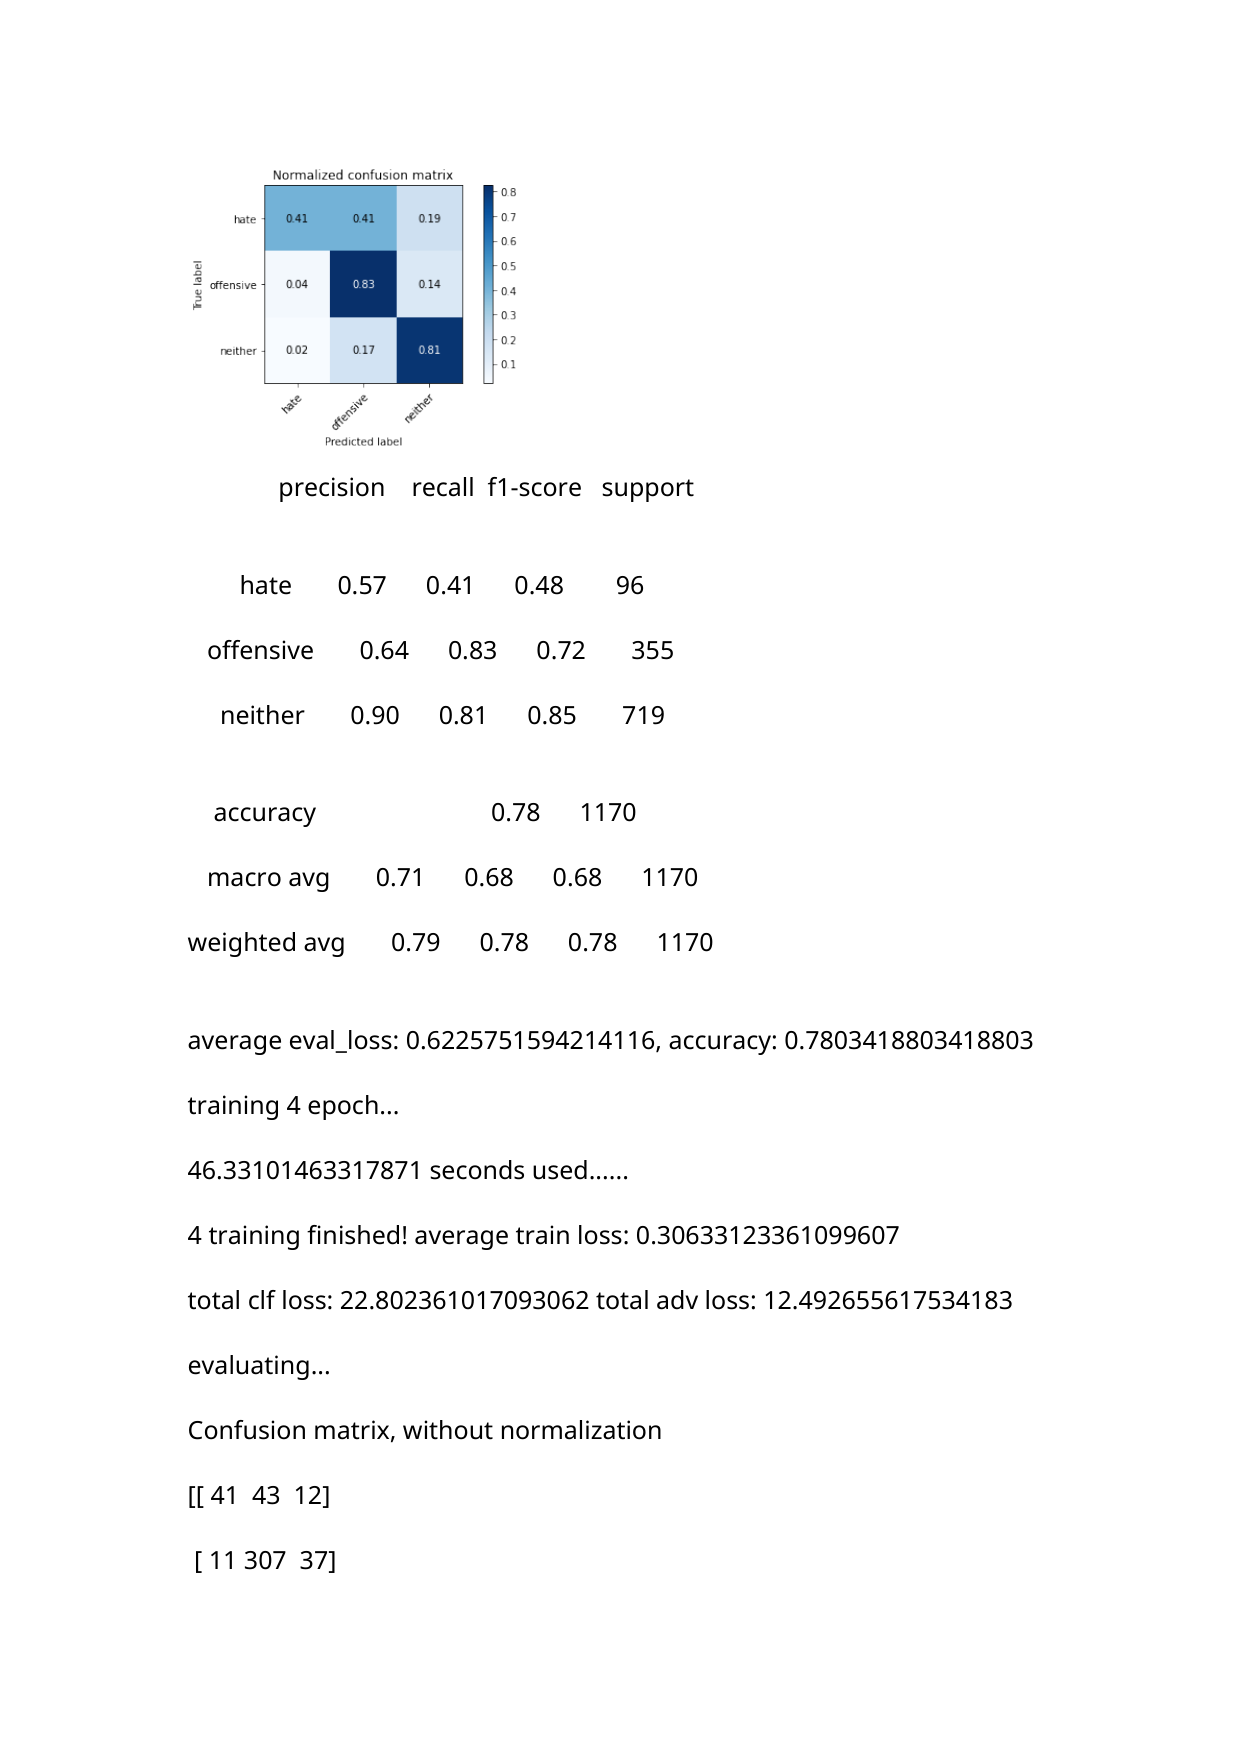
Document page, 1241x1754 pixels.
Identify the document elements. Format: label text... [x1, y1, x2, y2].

text Confusion matrix, without normalization [187, 1397, 1053, 1462]
text accuracy 0.78 1170 [187, 779, 1053, 844]
text macro avg 0.71 0.68 0.68 1170 [187, 844, 1053, 909]
text training 4 epoch... [187, 1072, 1053, 1137]
text average eval_loss: 0.6225751594214116, accuracy: 0.7803418803418803 [187, 1007, 1053, 1072]
picture [187, 162, 524, 454]
text [[ 41 43 12] [187, 1462, 1053, 1527]
text precision recall f1-score support [187, 454, 1053, 519]
text weighted avg 0.79 0.78 0.78 1170 [187, 909, 1053, 974]
text total clf loss: 22.802361017093062 total adv loss: 12.492655617534183 [187, 1267, 1053, 1332]
text evaluating... [187, 1332, 1053, 1397]
text offensive 0.64 0.83 0.72 355 [187, 617, 1053, 682]
text 4 training finished! average train loss: 0.30633123361099607 [187, 1202, 1053, 1267]
text 46.33101463317871 seconds used...... [187, 1137, 1053, 1202]
text neither 0.90 0.81 0.85 719 [187, 682, 1053, 747]
text hate 0.57 0.41 0.48 96 [187, 552, 1053, 617]
text [ 11 307 37] [187, 1527, 1053, 1592]
